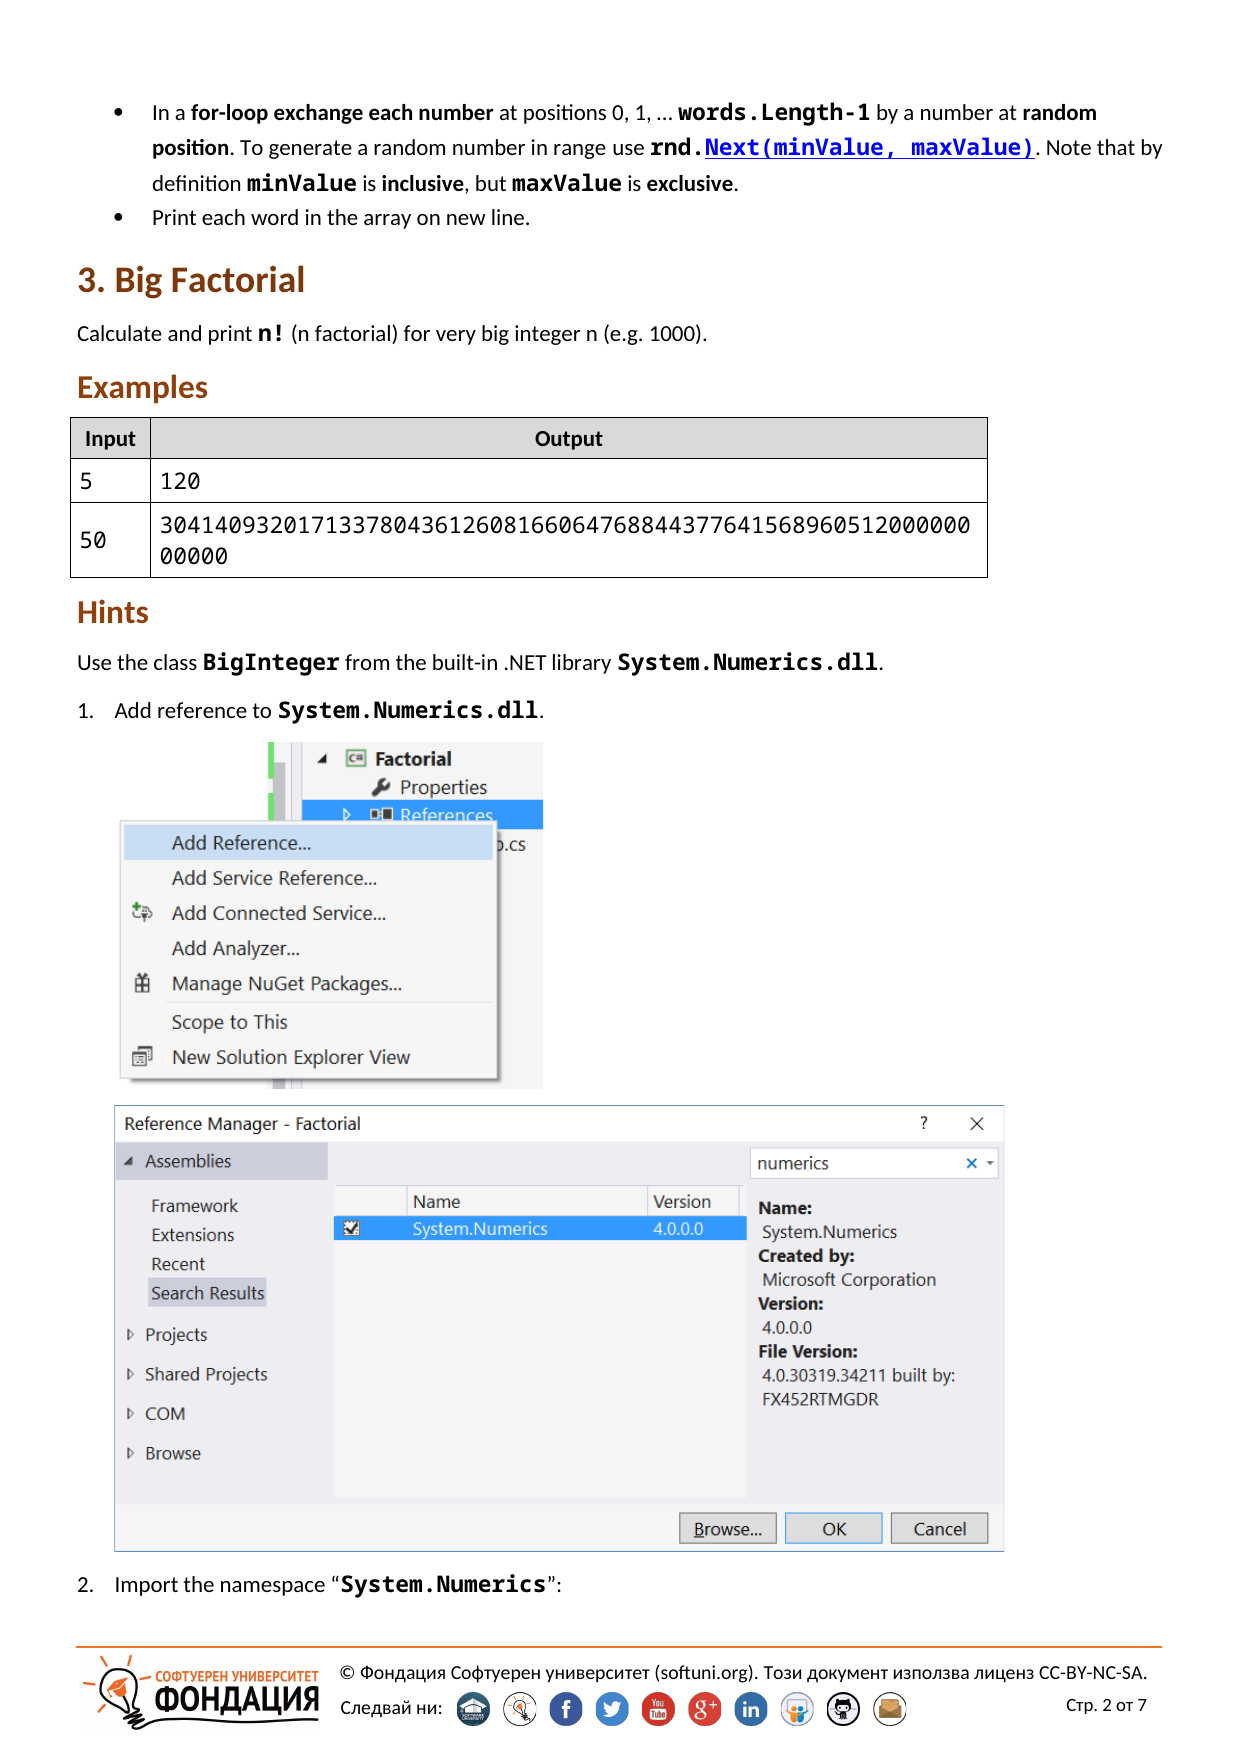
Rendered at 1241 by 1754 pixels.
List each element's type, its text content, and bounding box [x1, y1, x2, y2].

text Calculate and print n! (n factorial) for very big integer n (e.g. 1000). [77, 317, 1163, 348]
subtitle Big Factorial [77, 256, 1163, 302]
table_cell 50 [71, 503, 150, 577]
list Import the namespace “System.Numerics”: [77, 1568, 1163, 1599]
picture [780, 1692, 814, 1726]
picture [827, 1692, 860, 1726]
table_cell 3041409320171337804361260816606476884437764156896051200000000000 [151, 503, 987, 577]
picture [114, 1105, 1005, 1552]
text Use the class BigInteger from the built-in .NET library System.Numerics.dll. [77, 646, 1163, 677]
picture [873, 1692, 907, 1726]
picture [457, 1692, 490, 1726]
list Print each word in the array on new line. [114, 203, 1163, 231]
table_header Input [71, 418, 150, 458]
picture [688, 1692, 722, 1726]
picture [503, 1692, 537, 1726]
table_header Output [151, 418, 987, 458]
picture [595, 1692, 629, 1726]
picture [114, 742, 544, 1089]
picture [642, 1692, 675, 1726]
table_cell 120 [151, 459, 987, 502]
picture [549, 1692, 583, 1726]
picture [82, 1654, 319, 1730]
subtitle Hints [77, 591, 1163, 631]
list Add reference to System.Numerics.dll. [77, 694, 1163, 726]
subtitle Examples [77, 366, 1163, 406]
picture [734, 1692, 768, 1726]
list In a for-loop exchange each number at positions 0, 1, … words.Length-1 by a number at random position. To generate a random number in range use rnd.Next(minValue, maxValue). Note that by definition minValue is inclusive, but maxValue is exclusive. [114, 95, 1163, 198]
table_cell 5 [71, 459, 150, 502]
